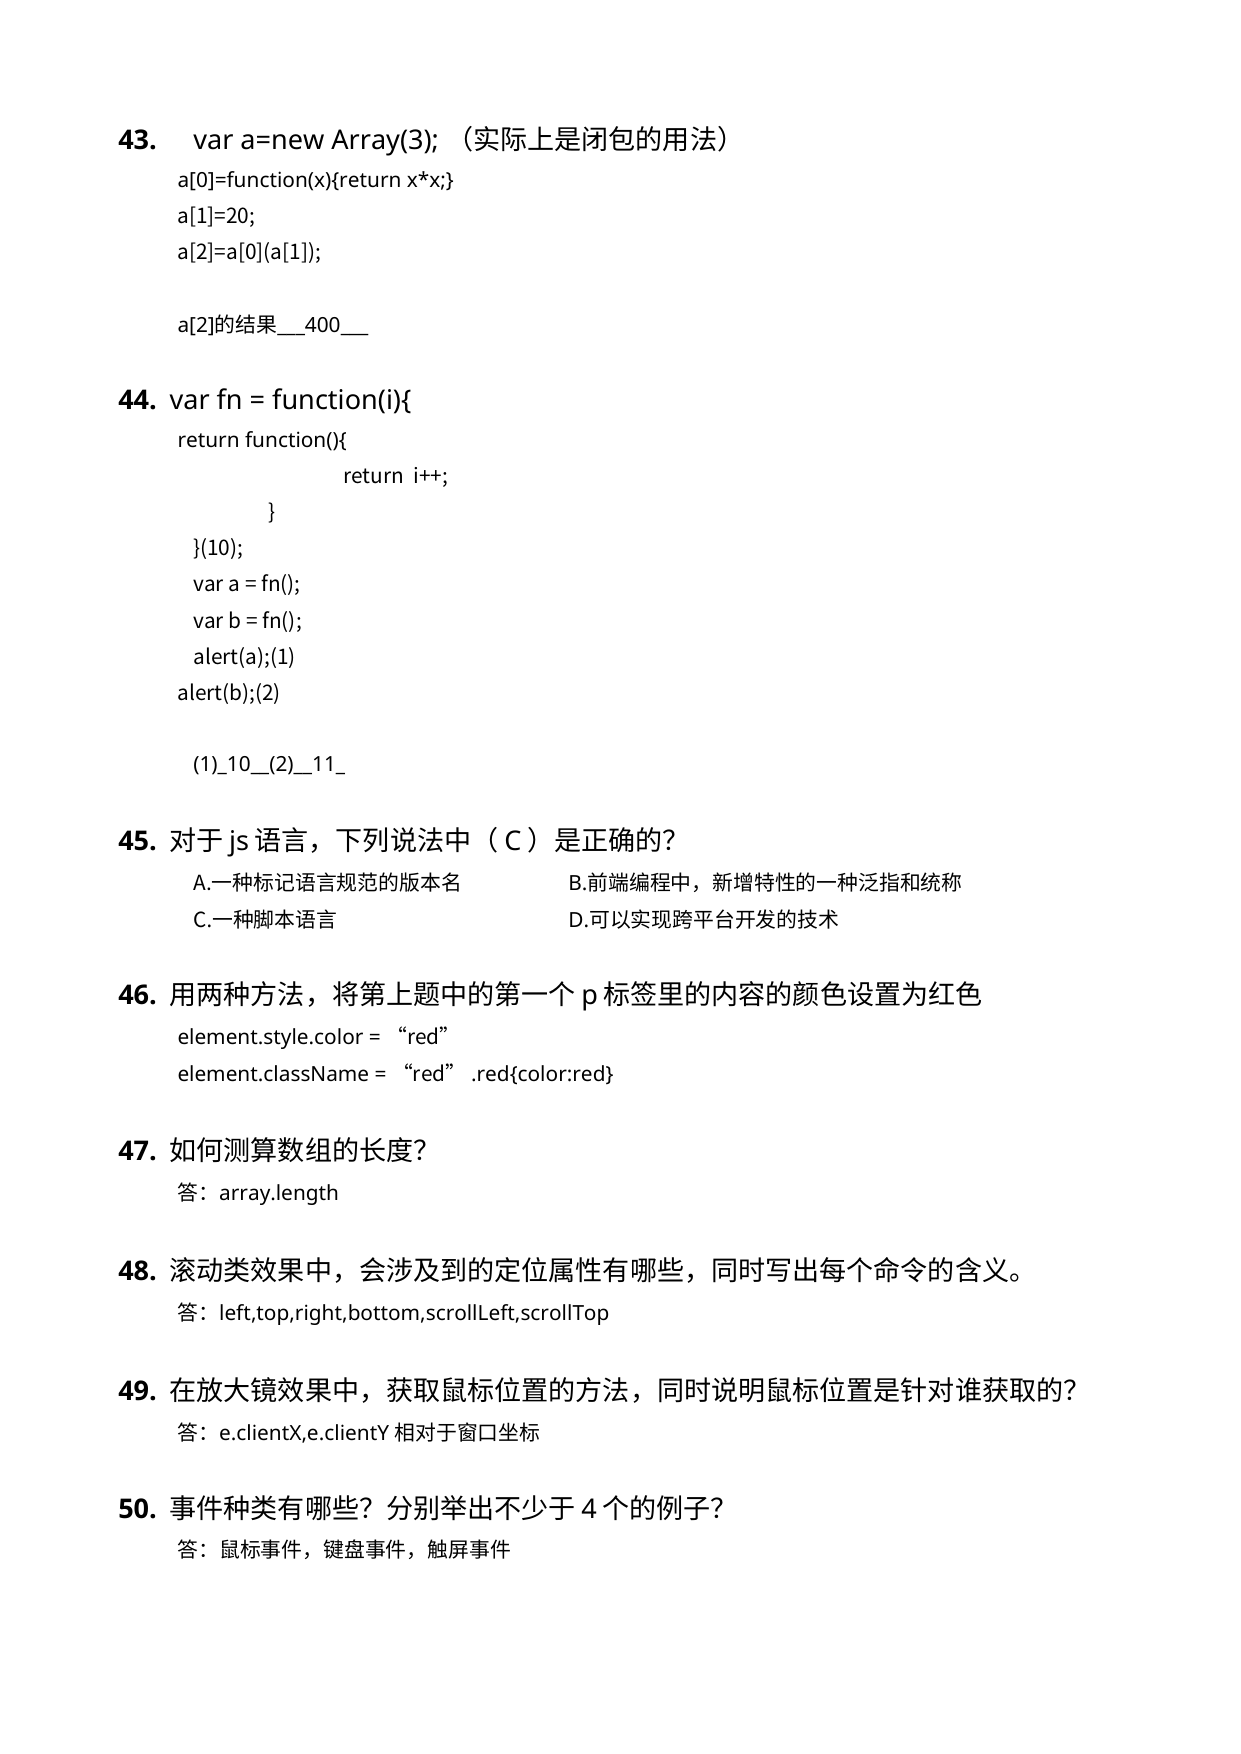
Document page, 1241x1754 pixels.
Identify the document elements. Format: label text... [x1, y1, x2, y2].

text return function(){ [118, 425, 1122, 453]
text 答：array.length [118, 1177, 1122, 1207]
text var a = fn(); [118, 568, 1122, 598]
list var a=new Array(3); （实际上是闭包的用法） [118, 118, 1122, 157]
text element.style.color = “red” [118, 1020, 1122, 1051]
text A.一种标记语言规范的版本名 B.前端编程中，新增特性的一种泛指和统称 [118, 866, 1122, 897]
text (1)_10__(2)__11_ [118, 749, 1122, 777]
text a[1]=20; [118, 199, 1122, 229]
text a[0]=function(x){return x*x;} [118, 165, 1122, 194]
text 答：left,top,right,bottom,scrollLeft,scrollTop [118, 1296, 1122, 1327]
text a[2]的结果___400___ [118, 308, 1122, 338]
text 答：e.clientX,e.clientY 相对于窗口坐标 [118, 1416, 1122, 1446]
text alert(a);(1) [118, 640, 1122, 670]
text } [118, 495, 1122, 525]
list 如何测算数组的长度？ [118, 1129, 1122, 1169]
text C.一种脚本语言 D.可以实现跨平台开发的技术 [118, 903, 1122, 933]
list 用两种方法，将第上题中的第一个p标签里的内容的颜色设置为红色 [118, 973, 1122, 1013]
text var b = fn(); [118, 604, 1122, 634]
list 对于js语言，下列说法中（ C ）是正确的？ [118, 819, 1122, 859]
text }(10); [118, 531, 1122, 562]
list var fn = function(i){ [118, 381, 1122, 418]
list 在放大镜效果中，获取鼠标位置的方法，同时说明鼠标位置是针对谁获取的？ [118, 1369, 1122, 1408]
text element.className = “red” .red{color:red} [118, 1057, 1122, 1087]
list 滚动类效果中，会涉及到的定位属性有哪些，同时写出每个命令的含义。 [118, 1249, 1122, 1288]
list 事件种类有哪些？分别举出不少于4个的例子？ [118, 1487, 1122, 1526]
text 答：鼠标事件，键盘事件，触屏事件 [118, 1534, 1122, 1564]
text alert(b);(2) [118, 676, 1122, 707]
text return i++; [118, 459, 1122, 489]
text a[2]=a[0](a[1]); [118, 236, 1122, 266]
